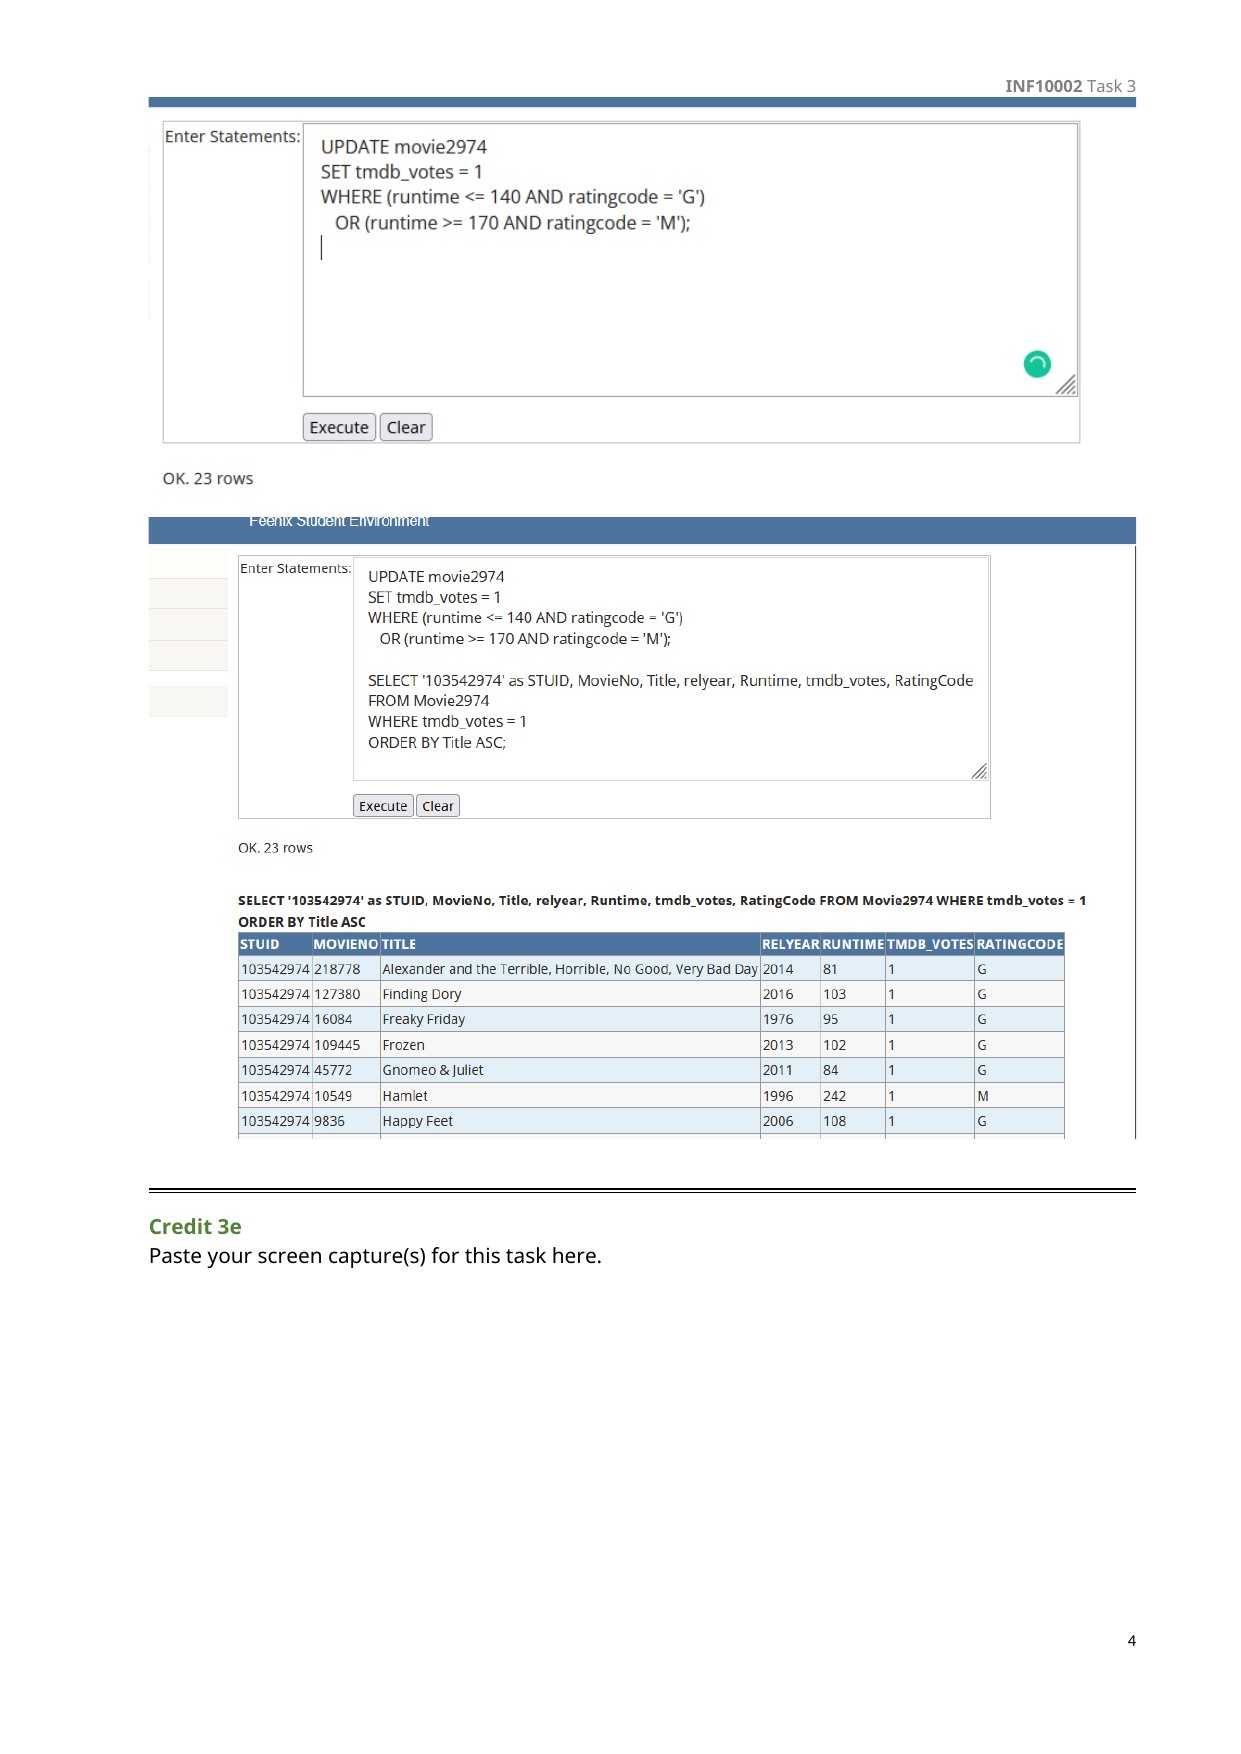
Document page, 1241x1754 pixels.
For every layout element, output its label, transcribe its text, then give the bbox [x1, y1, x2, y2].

text Paste your screen capture(s) for this task here. [148, 1241, 1136, 1270]
subtitle Credit 3e [148, 1212, 1136, 1240]
picture [148, 517, 1137, 1139]
picture [148, 97, 1137, 499]
